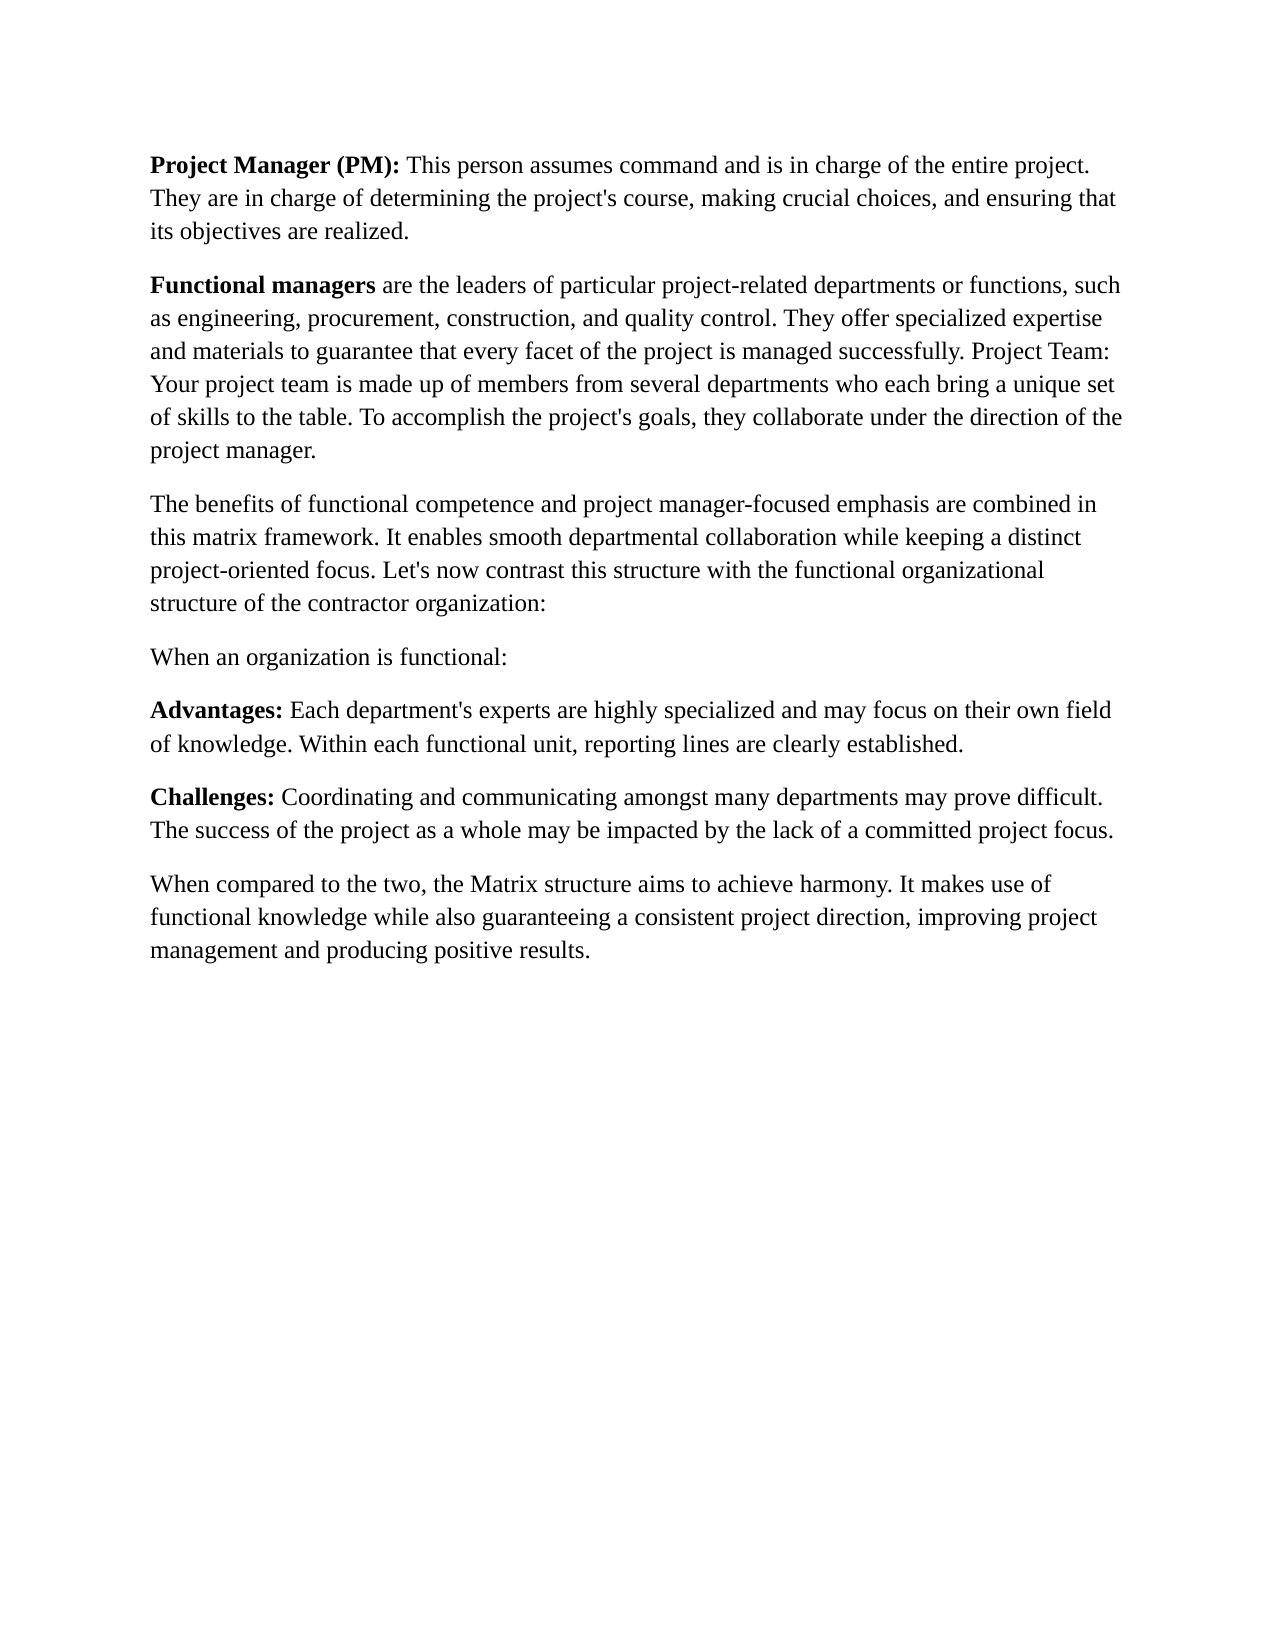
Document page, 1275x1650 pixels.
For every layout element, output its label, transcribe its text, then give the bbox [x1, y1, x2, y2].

text When compared to the two, the Matrix structure aims to achieve harmony. It makes use of functional knowledge while also guaranteeing a consistent project direction, improving project management and producing positive results. [150, 869, 1125, 964]
text Functional managers are the leaders of particular project-related departments or functions, such as engineering, procurement, construction, and quality control. They offer specialized expertise and materials to guarantee that every facet of the project is managed successfully. Project Team: Your project team is made up of members from several departments who each bring a unique set of skills to the table. To accomplish the project's goals, they collaborate under the direction of the project manager. [150, 270, 1125, 464]
text The benefits of functional competence and project manager-focused emphasis are combined in this matrix framework. It enables smooth departmental collaboration while keeping a distinct project-oriented focus. Let's now contrast this structure with the functional organizational structure of the contractor organization: [150, 489, 1125, 617]
text Challenges: Coordinating and communicating amongst many departments may prove difficult. The success of the project as a whole may be impacted by the lack of a committed project focus. [150, 782, 1125, 844]
text Advantages: Each department's experts are highly specialized and may focus on their own field of knowledge. Within each functional unit, reporting lines are clearly established. [150, 696, 1125, 757]
text Project Manager (PM): This person assumes command and is in charge of the entire project. They are in charge of determining the project's course, making crucial choices, and ensuring that its objectives are realized. [150, 150, 1125, 245]
text When an organization is functional: [150, 642, 1125, 671]
